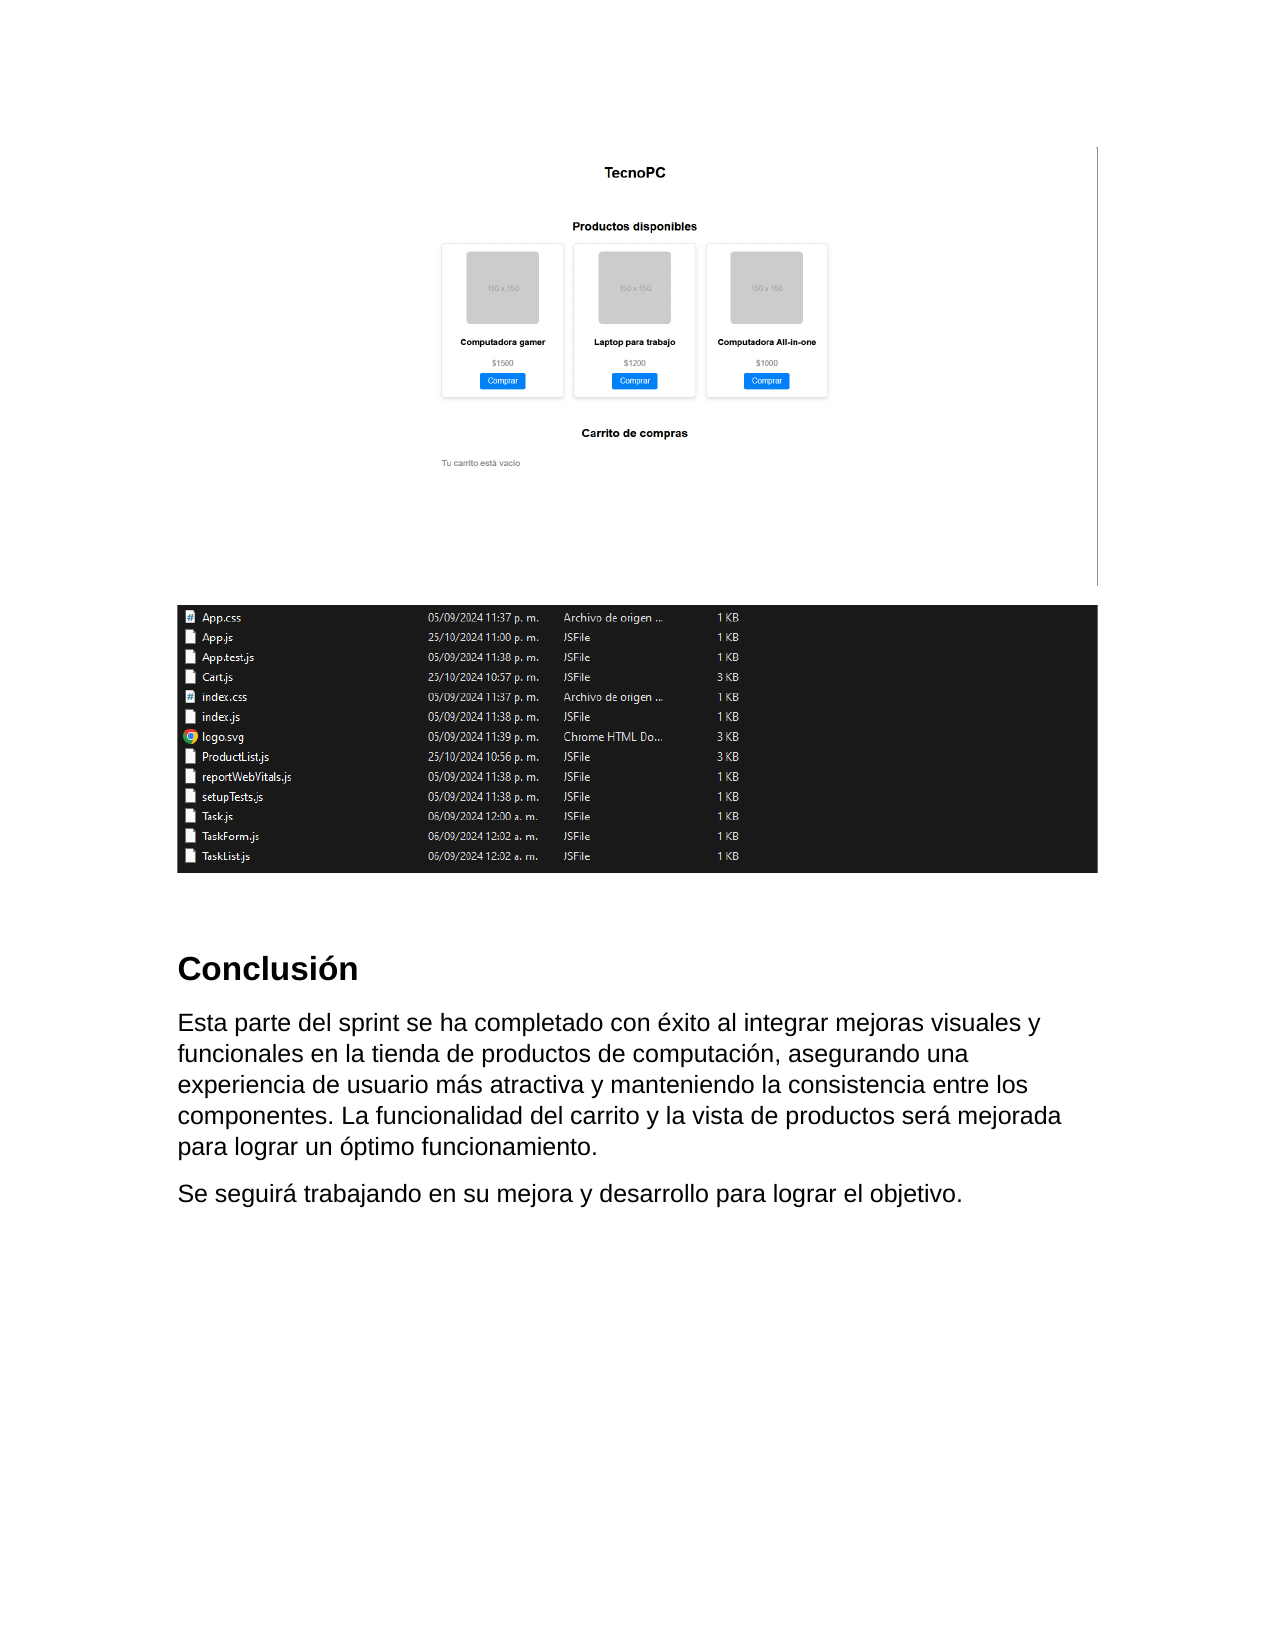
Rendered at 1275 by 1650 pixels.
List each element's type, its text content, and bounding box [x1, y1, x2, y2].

text Se seguirá trabajando en su mejora y desarrollo para lograr el objetivo. [177, 1179, 1098, 1208]
text Conclusión [177, 949, 1098, 988]
text Esta parte del sprint se ha completado con éxito al integrar mejoras visuales y funcionales en la tienda de productos de computación, asegurando una experiencia de usuario más atractiva y manteniendo la consistencia entre los componentes. La funcionalidad del carrito y la vista de productos será mejorada para lograr un óptimo funcionamiento. [177, 1008, 1098, 1161]
picture [177, 605, 1098, 873]
picture [177, 147, 1098, 586]
